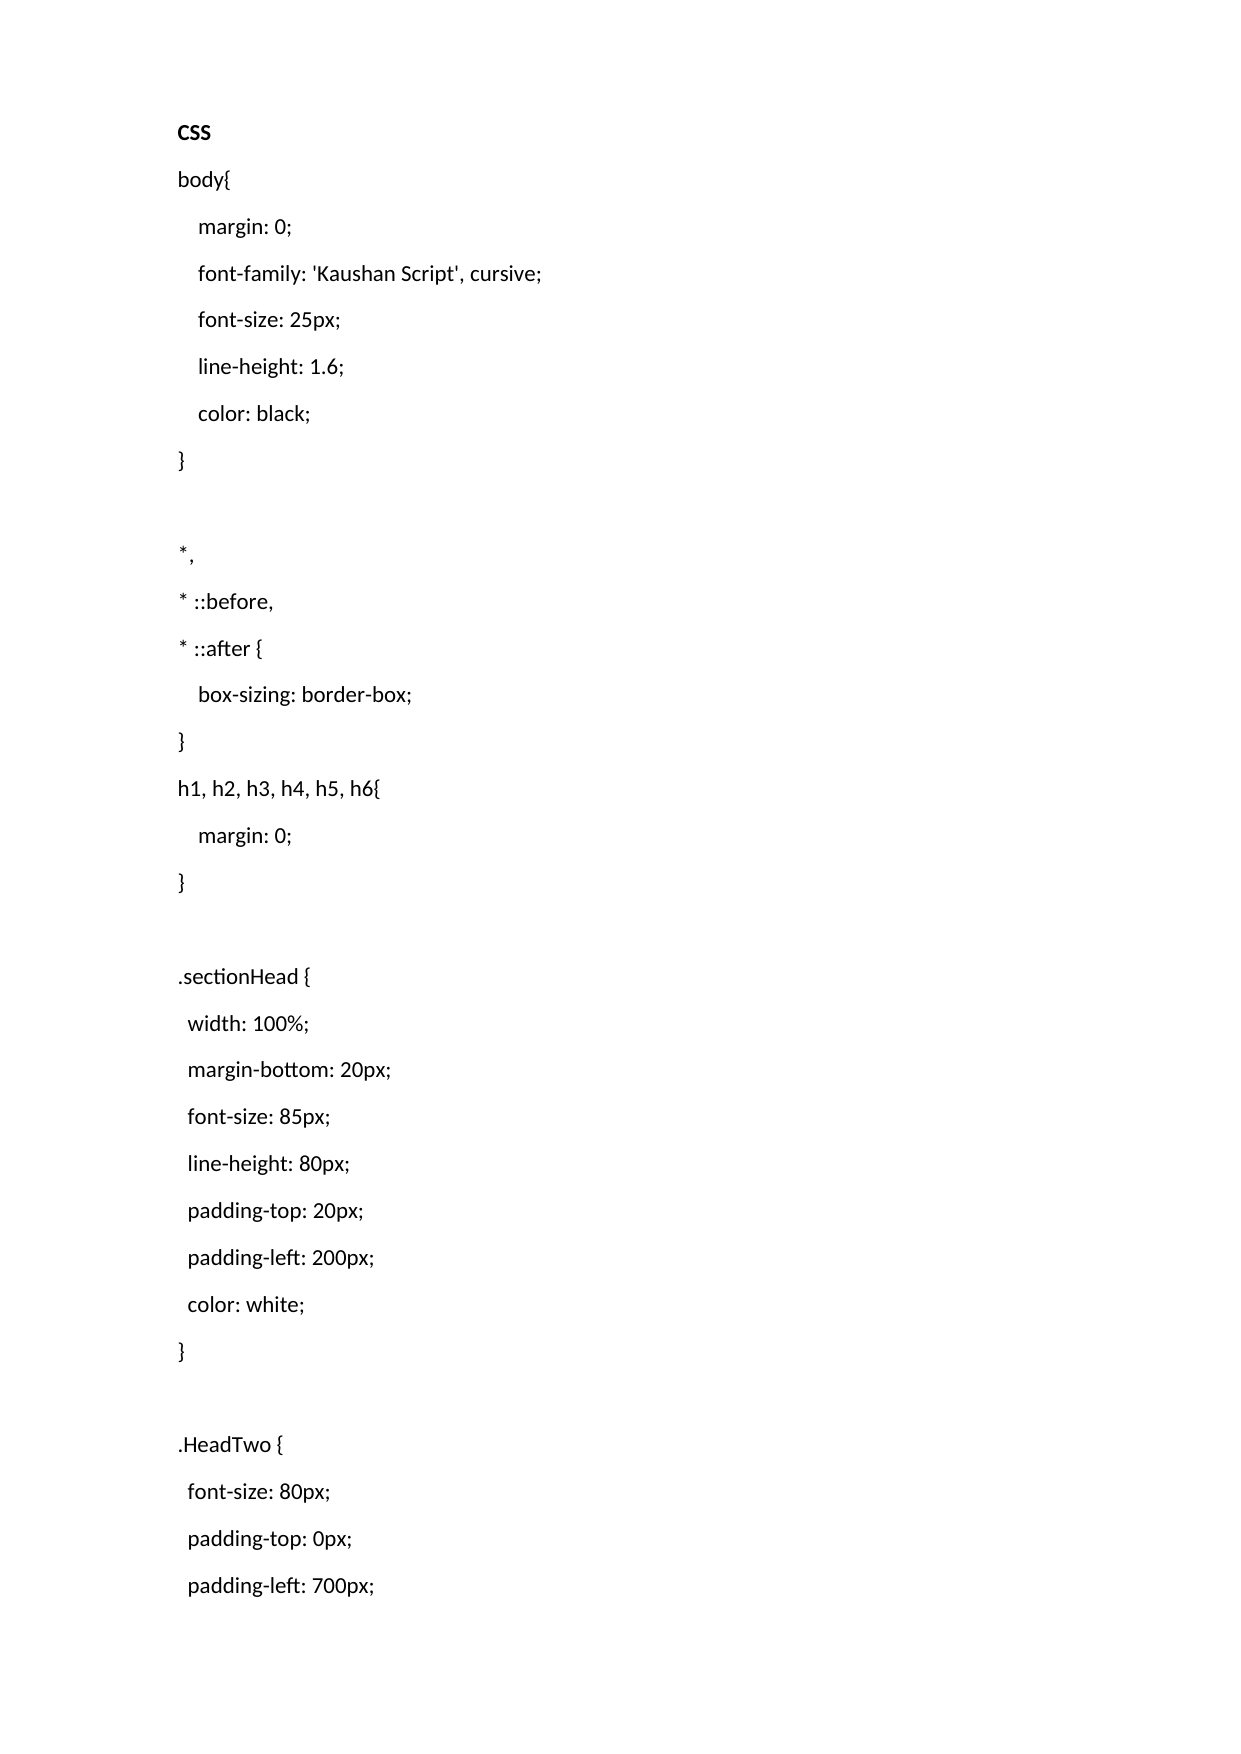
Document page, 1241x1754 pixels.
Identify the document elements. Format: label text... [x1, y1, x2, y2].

text color: white; [177, 1290, 1152, 1318]
text font-family: 'Kaushan Script', cursive; [177, 259, 1152, 287]
text color: black; [177, 399, 1152, 427]
text line-height: 1.6; [177, 352, 1152, 381]
text h1, h2, h3, h4, h5, h6{ [177, 774, 1152, 802]
text } [177, 868, 1152, 896]
text body{ [177, 165, 1152, 193]
text font-size: 25px; [177, 306, 1152, 334]
text line-height: 80px; [177, 1149, 1152, 1177]
text * ::after { [177, 634, 1152, 662]
text padding-left: 700px; [177, 1571, 1152, 1599]
text .HeadTwo { [177, 1431, 1152, 1459]
text font-size: 80px; [177, 1477, 1152, 1506]
text box-sizing: border-box; [177, 681, 1152, 709]
text } [177, 1337, 1152, 1365]
text .sectionHead { [177, 962, 1152, 990]
text * ::before, [177, 587, 1152, 615]
text font-size: 85px; [177, 1102, 1152, 1131]
text padding-top: 0px; [177, 1524, 1152, 1552]
text *, [177, 540, 1152, 568]
text margin: 0; [177, 821, 1152, 849]
text padding-left: 200px; [177, 1243, 1152, 1271]
text margin-bottom: 20px; [177, 1056, 1152, 1084]
text } [177, 446, 1152, 474]
text margin: 0; [177, 212, 1152, 240]
text } [177, 727, 1152, 756]
text width: 100%; [177, 1009, 1152, 1037]
text CSS [177, 118, 1152, 146]
text padding-top: 20px; [177, 1196, 1152, 1224]
